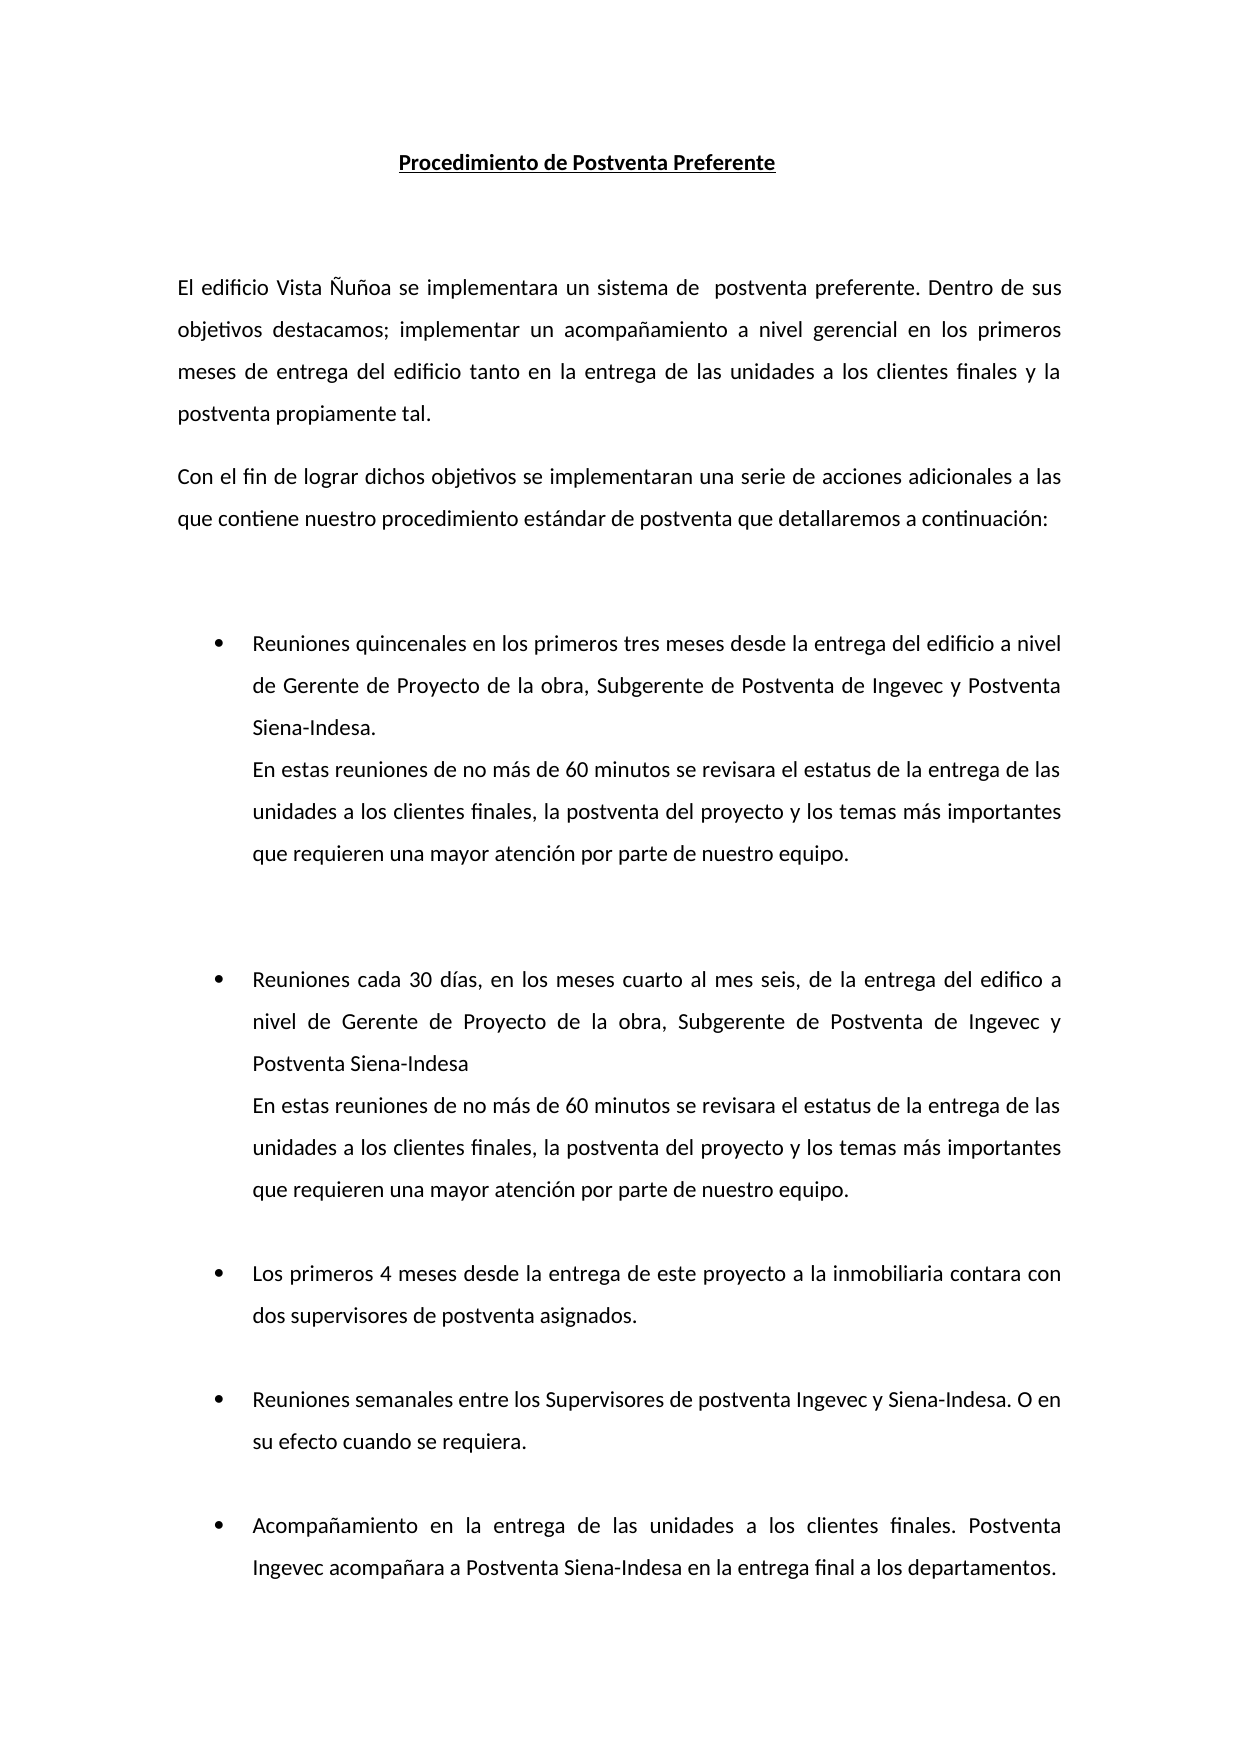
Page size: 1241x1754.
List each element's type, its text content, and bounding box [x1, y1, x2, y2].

list Los primeros 4 meses desde la entrega de este proyecto a la inmobiliaria contara con dos supervisores de postventa asignados. [215, 1259, 1063, 1329]
list Reuniones quincenales en los primeros tres meses desde la entrega del edificio a nivel de Gerente de Proyecto de la obra, Subgerente de Postventa de Ingevec y Postventa Siena-Indesa. [215, 629, 1063, 742]
text Con el fin de lograr dichos objetivos se implementaran una serie de acciones adicionales a las que contiene nuestro procedimiento estándar de postventa que detallaremos a continuación: [177, 462, 1063, 532]
text Procedimiento de Postventa Preferente [325, 148, 1063, 176]
list En estas reuniones de no más de 60 minutos se revisara el estatus de la entrega de las unidades a los clientes finales, la postventa del proyecto y los temas más importantes que requieren una mayor atención por parte de nuestro equipo. [252, 756, 1063, 867]
text El edificio Vista Ñuñoa se implementara un sistema de postventa preferente. Dentro de sus objetivos destacamos; implementar un acompañamiento a nivel gerencial en los primeros meses de entrega del edificio tanto en la entrega de las unidades a los clientes finales y la postventa propiamente tal. [177, 273, 1063, 427]
list Acompañamiento en la entrega de las unidades a los clientes finales. Postventa Ingevec acompañara a Postventa Siena-Indesa en la entrega final a los departamentos. [215, 1511, 1063, 1581]
list En estas reuniones de no más de 60 minutos se revisara el estatus de la entrega de las unidades a los clientes finales, la postventa del proyecto y los temas más importantes que requieren una mayor atención por parte de nuestro equipo. [252, 1091, 1063, 1203]
list Reuniones semanales entre los Supervisores de postventa Ingevec y Siena-Indesa. O en su efecto cuando se requiera. [215, 1385, 1063, 1455]
list Reuniones cada 30 días, en los meses cuarto al mes seis, de la entrega del edifico a nivel de Gerente de Proyecto de la obra, Subgerente de Postventa de Ingevec y Postventa Siena-Indesa [215, 965, 1063, 1077]
